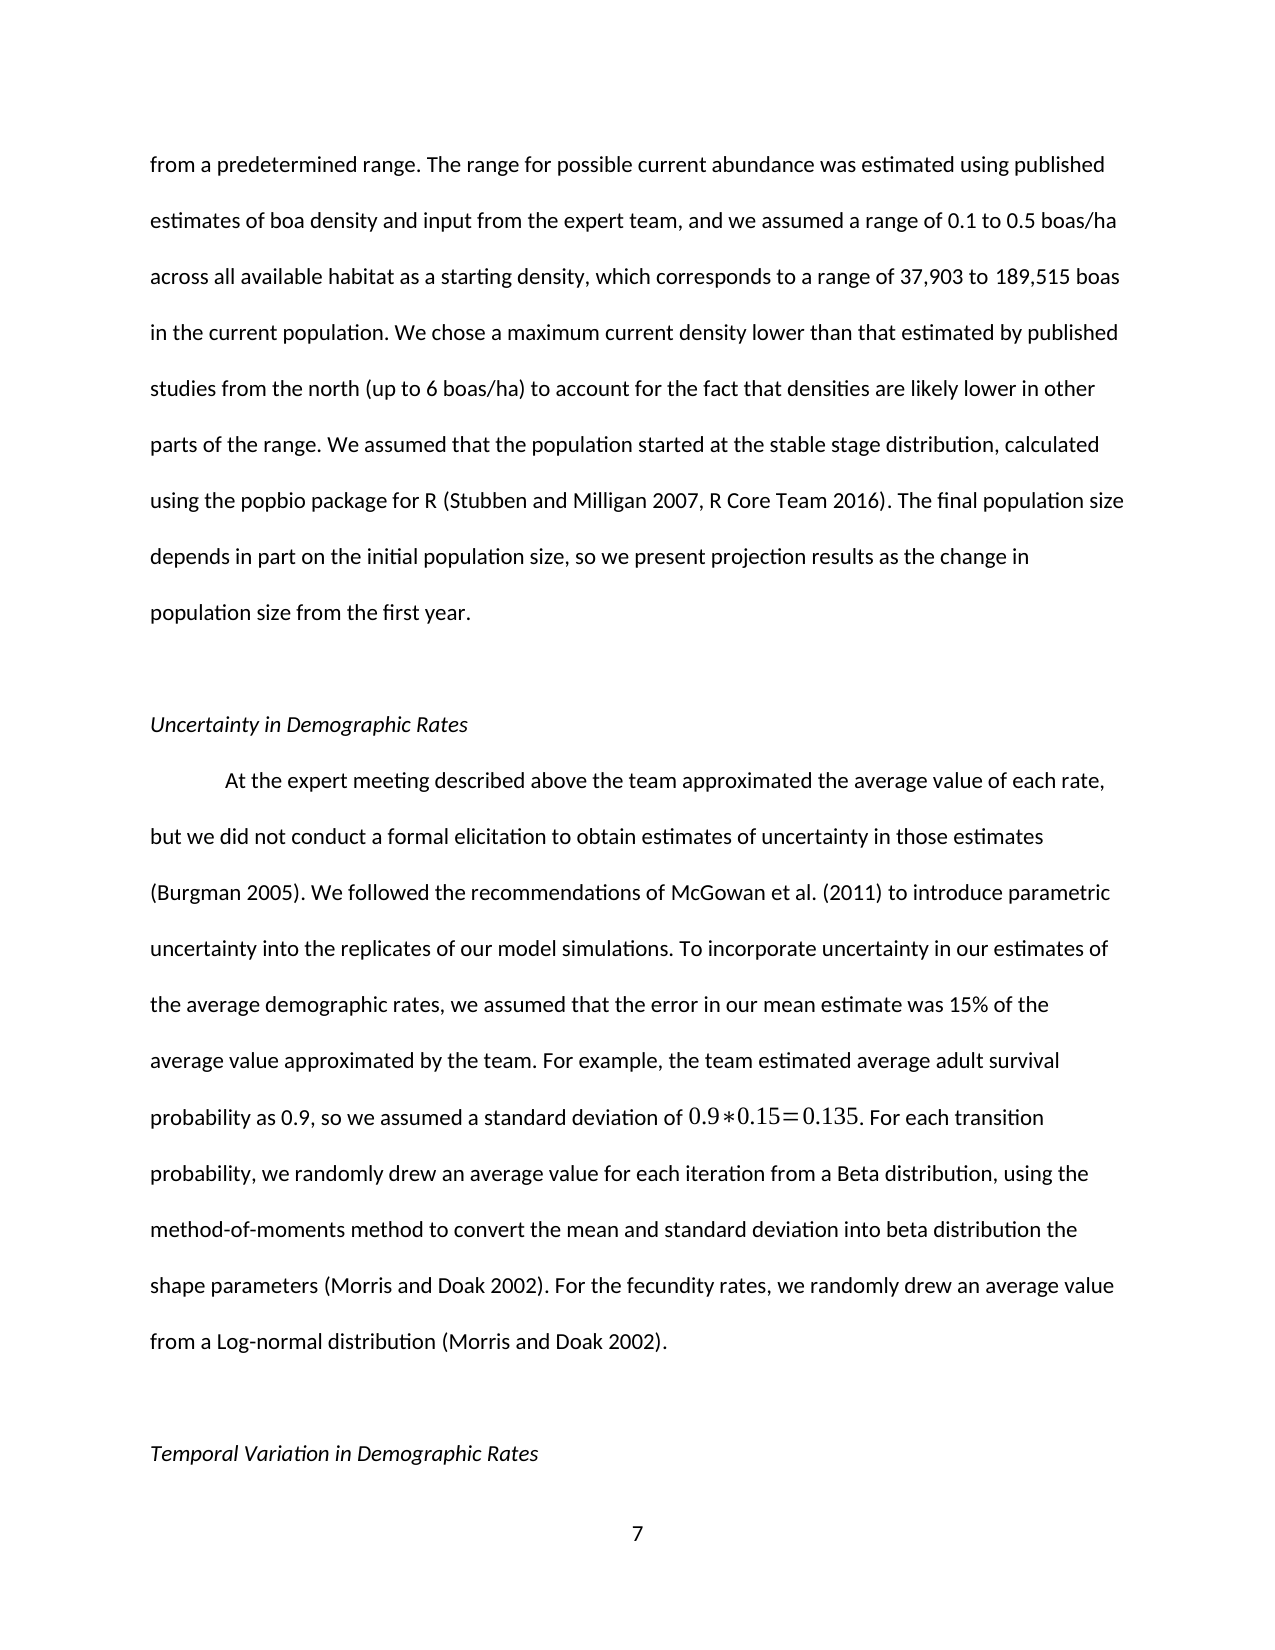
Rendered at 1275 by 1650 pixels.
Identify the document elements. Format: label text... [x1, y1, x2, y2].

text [150, 150, 1125, 626]
text Uncertainty in Demographic Rates [150, 710, 1125, 738]
text Temporal Variation in Demographic Rates [150, 1439, 1125, 1467]
text At the expert meeting described above the team approximated the average value of each rate, but we did not conduct a formal elicitation to obtain estimates of uncertainty in those estimates (Burgman 2005). We followed the recommendations of McGowan et al. (2011) to introduce parametric uncertainty into the replicates of our model simulations. To incorporate uncertainty in our estimates of the average demographic rates, we assumed that the error in our mean estimate was 15% of the average value approximated by the team. For example, the team estimated average adult survival probability as 0.9, so we assumed a standard deviation of . For each transition probability, we randomly drew an average value for each iteration from a Beta distribution, using the method-of-moments method to convert the mean and standard deviation into beta distribution the shape parameters (Morris and Doak 2002). For the fecundity rates, we randomly drew an average value from a Log-normal distribution (Morris and Doak 2002). [150, 766, 1125, 1355]
